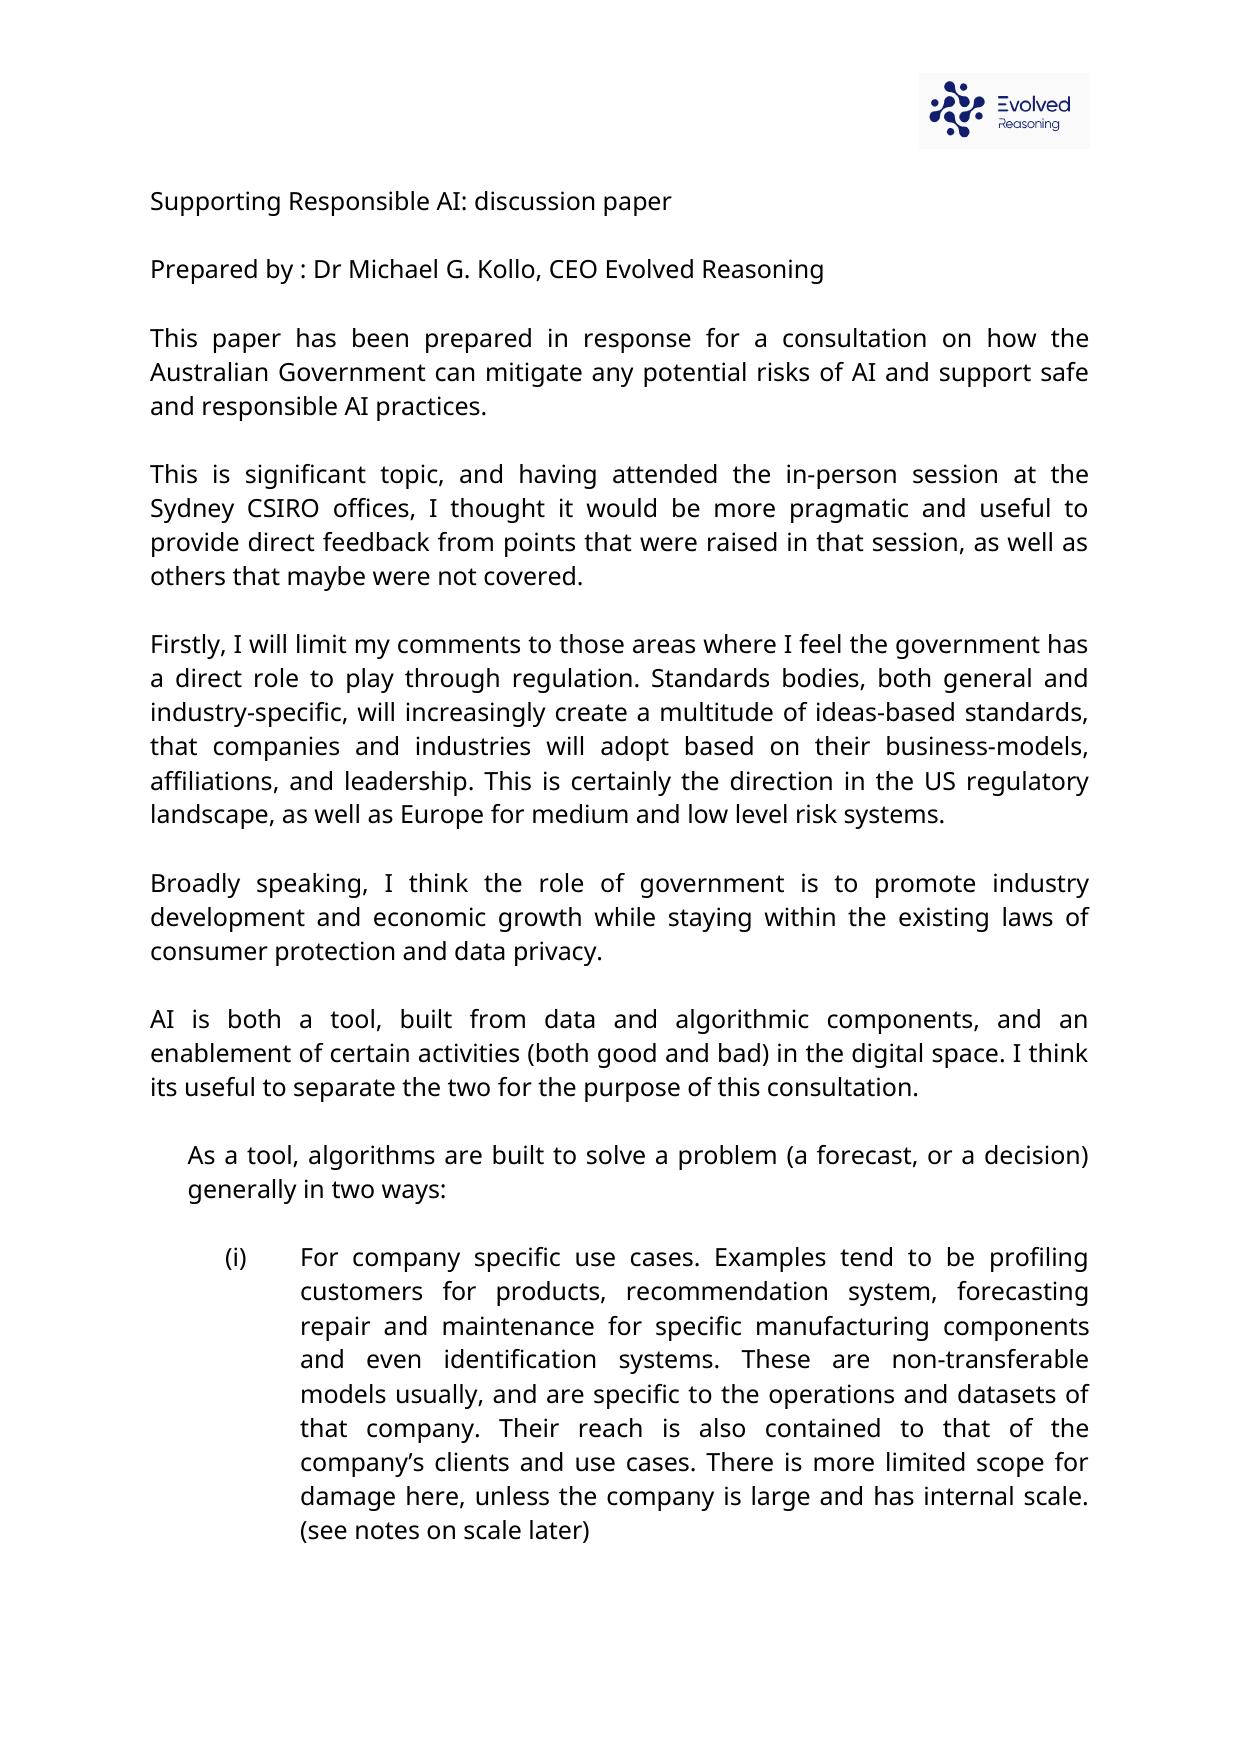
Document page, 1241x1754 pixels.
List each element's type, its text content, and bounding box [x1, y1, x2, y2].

text Broadly speaking, I think the role of government is to promote industry development and economic growth while staying within the existing laws of consumer protection and data privacy. [150, 865, 1090, 967]
list For company specific use cases. Examples tend to be profiling customers for products, recommendation system, forecasting repair and maintenance for specific manufacturing components and even identification systems. These are non-transferable models usually, and are specific to the operations and datasets of that company. Their reach is also contained to that of the company’s clients and use cases. There is more limited scope for damage here, unless the company is large and has internal scale. (see notes on scale later) [225, 1240, 1090, 1547]
text Prepared by : Dr Michael G. Kollo, CEO Evolved Reasoning [150, 252, 1090, 286]
text AI is both a tool, built from data and algorithmic components, and an enablement of certain activities (both good and bad) in the digital space. I think its useful to separate the two for the purpose of this consultation. [150, 1002, 1090, 1104]
text Supporting Responsible AI: discussion paper [150, 184, 1090, 218]
text This is significant topic, and having attended the in-person session at the Sydney CSIRO offices, I thought it would be more pragmatic and useful to provide direct feedback from points that were raised in that session, as well as others that maybe were not covered. [150, 457, 1090, 593]
picture [918, 73, 1091, 149]
text As a tool, algorithms are built to solve a problem (a forecast, or a decision) generally in two ways: [187, 1138, 1090, 1206]
text This paper has been prepared in response for a consultation on how the Australian Government can mitigate any potential risks of AI and support safe and responsible AI practices. [150, 320, 1090, 422]
text Firstly, I will limit my comments to those areas where I feel the government has a direct role to play through regulation. Standards bodies, both general and industry-specific, will increasingly create a multitude of ideas-based standards, that companies and industries will adopt based on their business-models, affiliations, and leadership. This is certainly the direction in the US regulatory landscape, as well as Europe for medium and low level risk systems. [150, 627, 1090, 831]
